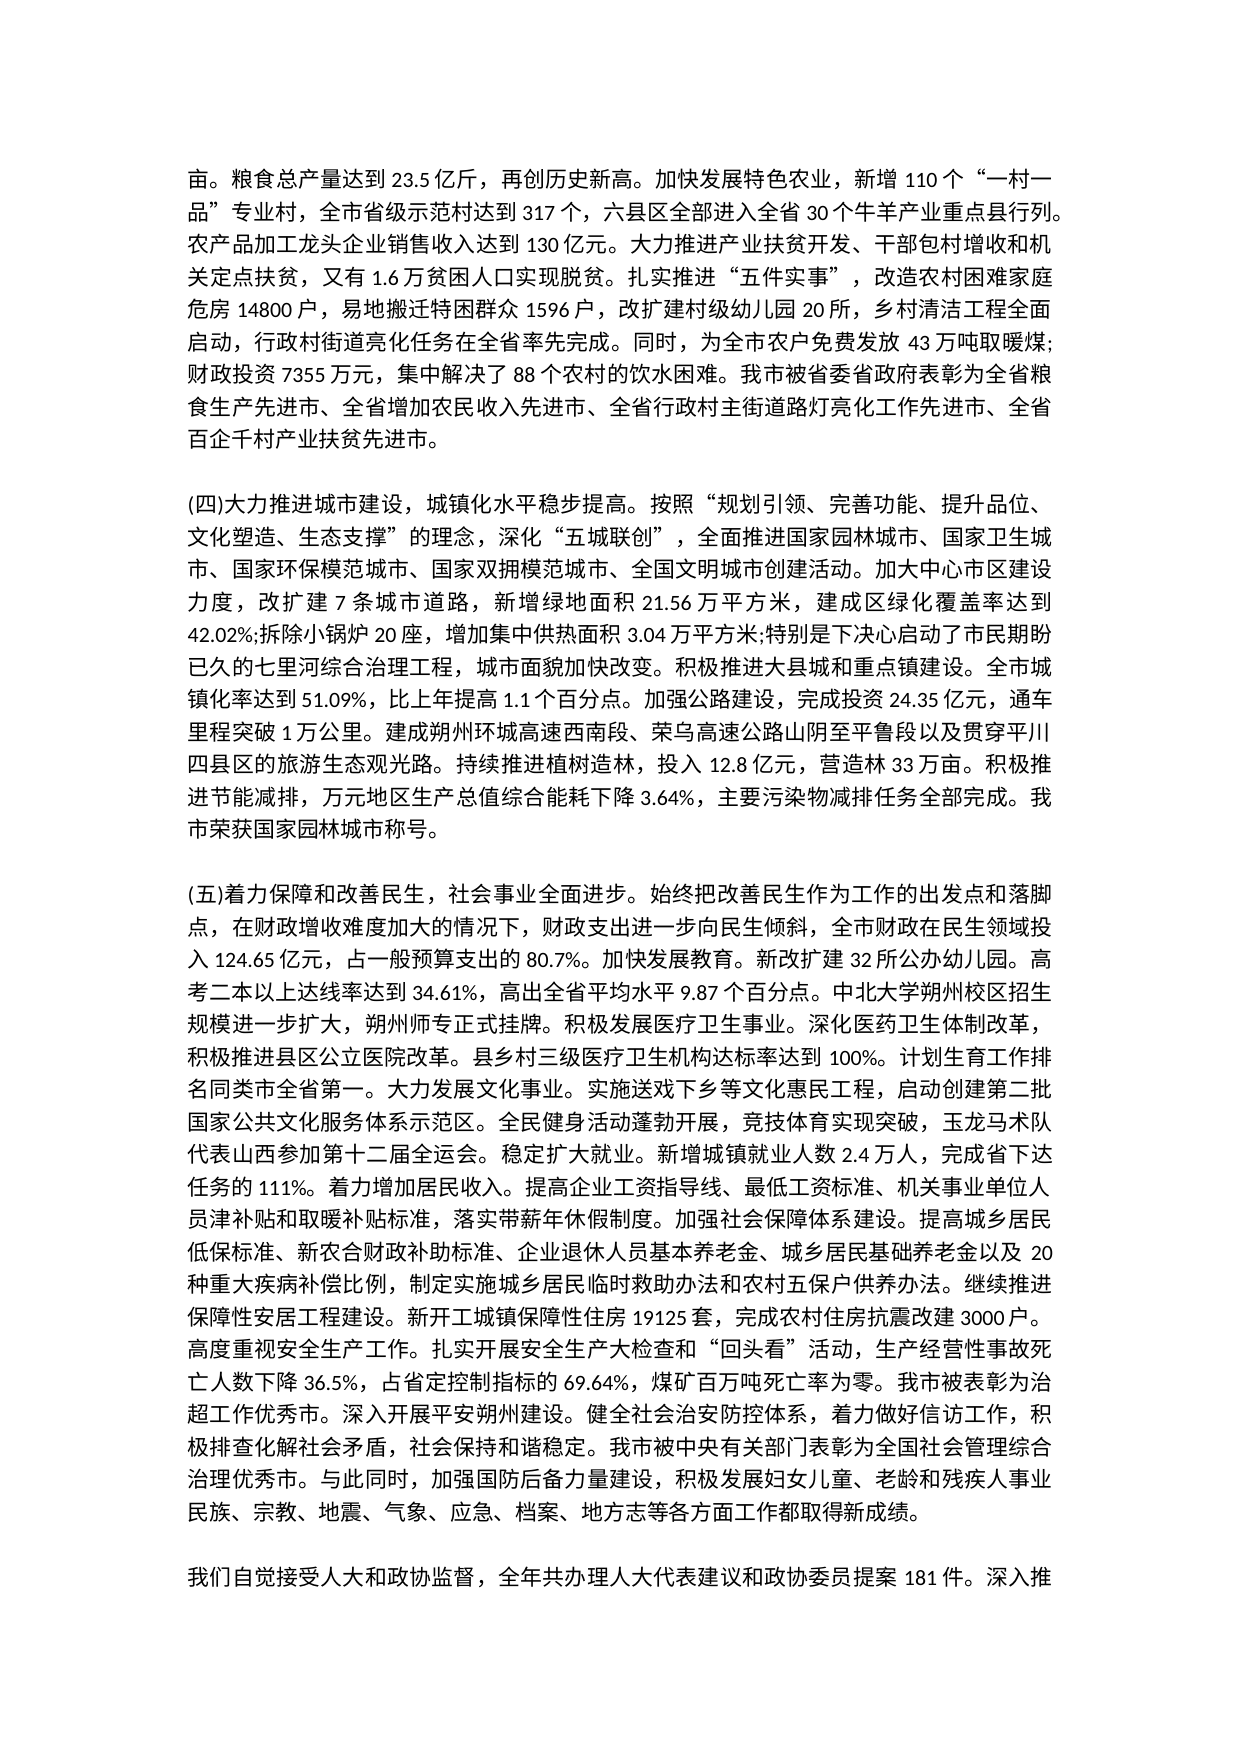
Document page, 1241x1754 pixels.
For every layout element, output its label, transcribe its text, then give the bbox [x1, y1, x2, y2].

text (四)大力推进城市建设，城镇化水平稳步提高。按照“规划引领、完善功能、提升品位、文化塑造、生态支撑”的理念，深化“五城联创”，全面推进国家园林城市、国家卫生城市、国家环保模范城市、国家双拥模范城市、全国文明城市创建活动。加大中心市区建设力度，改扩建7条城市道路，新增绿地面积21.56万平方米，建成区绿化覆盖率达到42.02%;拆除小锅炉20座，增加集中供热面积3.04万平方米;特别是下决心启动了市民期盼已久的七里河综合治理工程，城市面貌加快改变。积极推进大县城和重点镇建设。全市城镇化率达到51.09%，比上年提高1.1个百分点。加强公路建设，完成投资24.35亿元，通车里程突破1万公里。建成朔州环城高速西南段、荣乌高速公路山阴至平鲁段以及贯穿平川四县区的旅游生态观光路。持续推进植树造林，投入12.8亿元，营造林33万亩。积极推进节能减排，万元地区生产总值综合能耗下降3.64%，主要污染物减排任务全部完成。我市荣获国家园林城市称号。 [187, 487, 1053, 844]
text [187, 162, 1053, 454]
text (五)着力保障和改善民生，社会事业全面进步。始终把改善民生作为工作的出发点和落脚点，在财政增收难度加大的情况下，财政支出进一步向民生倾斜，全市财政在民生领域投入124.65亿元，占一般预算支出的80.7%。加快发展教育。新改扩建32所公办幼儿园。高考二本以上达线率达到34.61%，高出全省平均水平9.87个百分点。中北大学朔州校区招生规模进一步扩大，朔州师专正式挂牌。积极发展医疗卫生事业。深化医药卫生体制改革，积极推进县区公立医院改革。县乡村三级医疗卫生机构达标率达到100%。计划生育工作排名同类市全省第一。大力发展文化事业。实施送戏下乡等文化惠民工程，启动创建第二批国家公共文化服务体系示范区。全民健身活动蓬勃开展，竞技体育实现突破，玉龙马术队代表山西参加第十二届全运会。稳定扩大就业。新增城镇就业人数2.4万人，完成省下达任务的111%。着力增加居民收入。提高企业工资指导线、最低工资标准、机关事业单位人员津补贴和取暖补贴标准，落实带薪年休假制度。加强社会保障体系建设。提高城乡居民低保标准、新农合财政补助标准、企业退休人员基本养老金、城乡居民基础养老金以及20种重大疾病补偿比例，制定实施城乡居民临时救助办法和农村五保户供养办法。继续推进保障性安居工程建设。新开工城镇保障性住房19125套，完成农村住房抗震改建3000户。高度重视安全生产工作。扎实开展安全生产大检查和“回头看”活动，生产经营性事故死亡人数下降36.5%，占省定控制指标的69.64%，煤矿百万吨死亡率为零。我市被表彰为治超工作优秀市。深入开展平安朔州建设。健全社会治安防控体系，着力做好信访工作，积极排查化解社会矛盾，社会保持和谐稳定。我市被中央有关部门表彰为全国社会管理综合治理优秀市。与此同时，加强国防后备力量建设，积极发展妇女儿童、老龄和残疾人事业，民族、宗教、地震、气象、应急、档案、地方志等各方面工作都取得新成绩。 [187, 877, 1053, 1527]
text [187, 1559, 1053, 1592]
